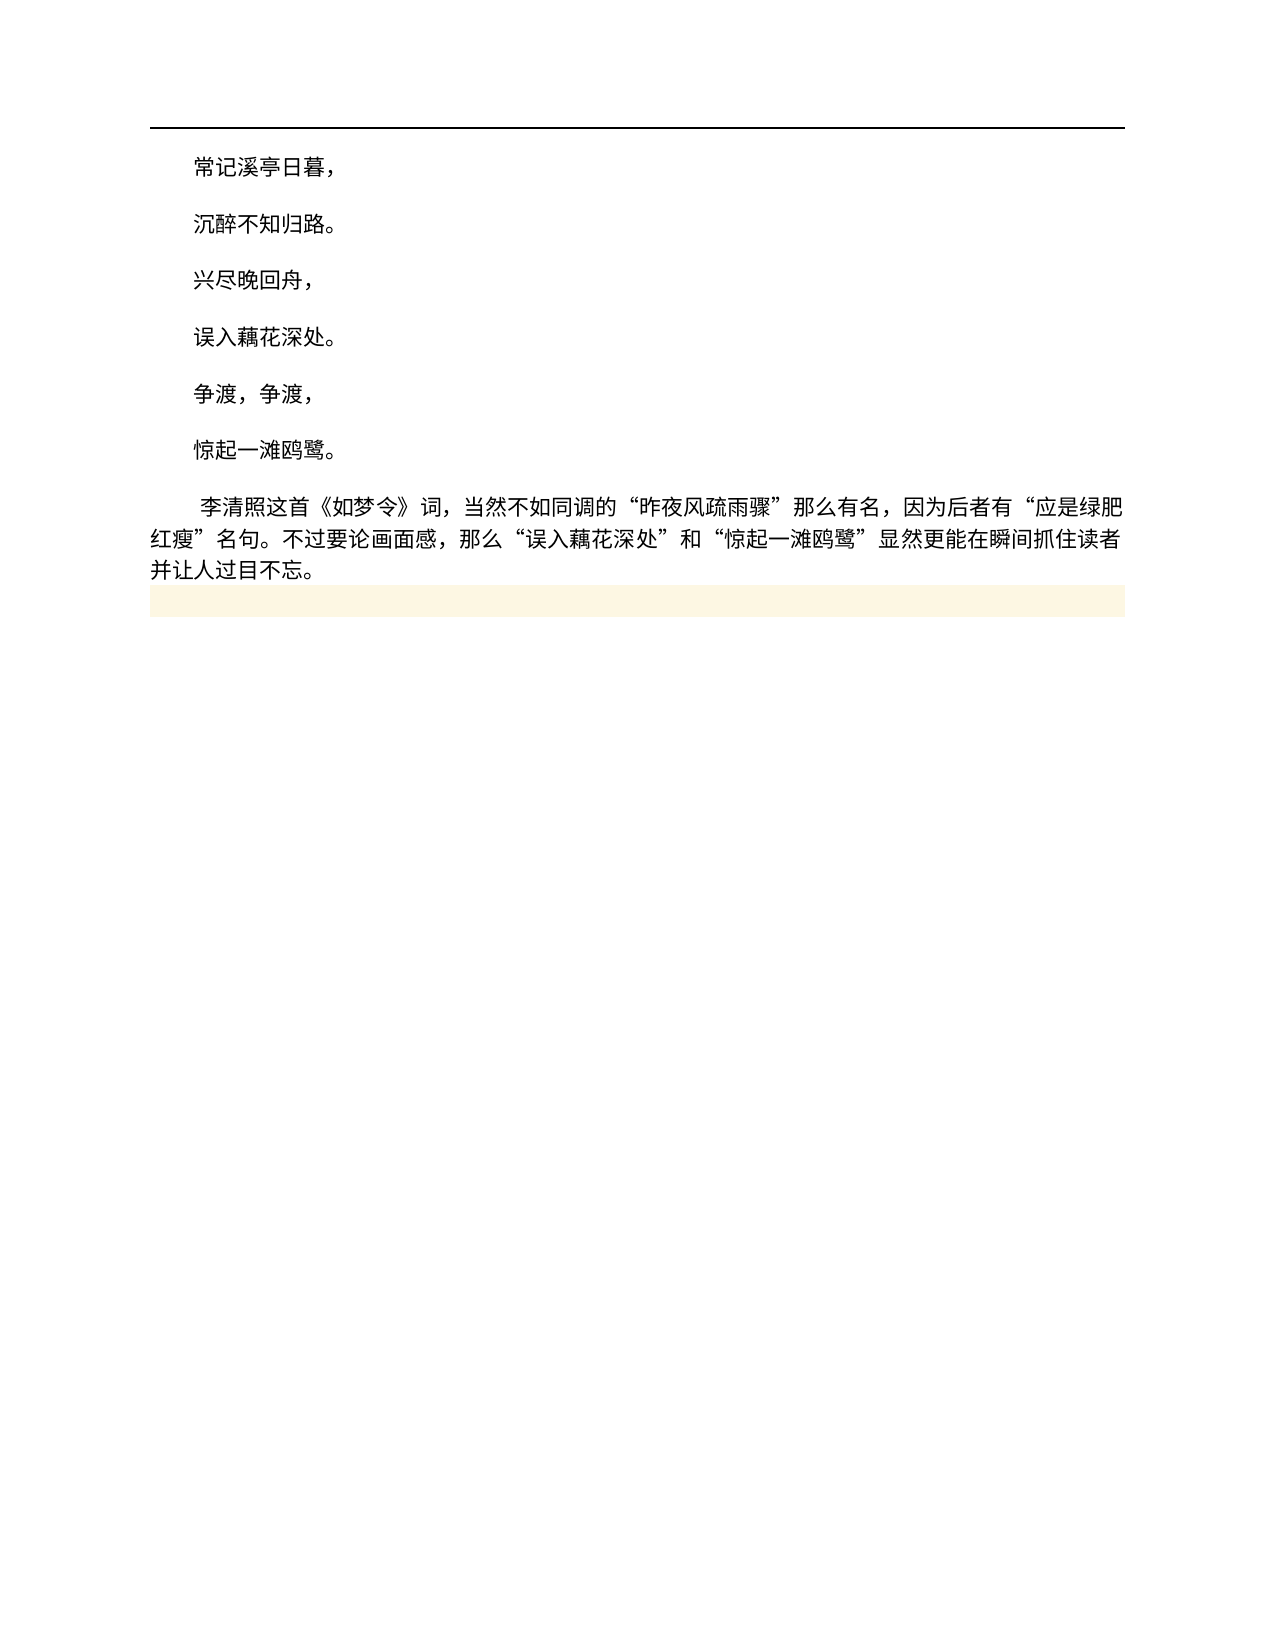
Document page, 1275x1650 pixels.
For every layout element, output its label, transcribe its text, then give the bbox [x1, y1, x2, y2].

text 误入藕花深处。 [150, 320, 1125, 352]
text 兴尽晚回舟， [150, 263, 1125, 295]
text 争渡，争渡， [150, 377, 1125, 408]
text 惊起一滩鸥鹭。 [150, 433, 1125, 465]
text 李清照这首《如梦令》词，当然不如同调的“昨夜风疏雨骤”那么有名，因为后者有“应是绿肥红瘦”名句。不过要论画面感，那么“误入藕花深处”和“惊起一滩鸥鹭”显然更能在瞬间抓住读者，并让人过目不忘。 [150, 490, 1125, 585]
text 沉醉不知归路。 [150, 207, 1125, 238]
text 常记溪亭日暮， [150, 150, 1125, 182]
